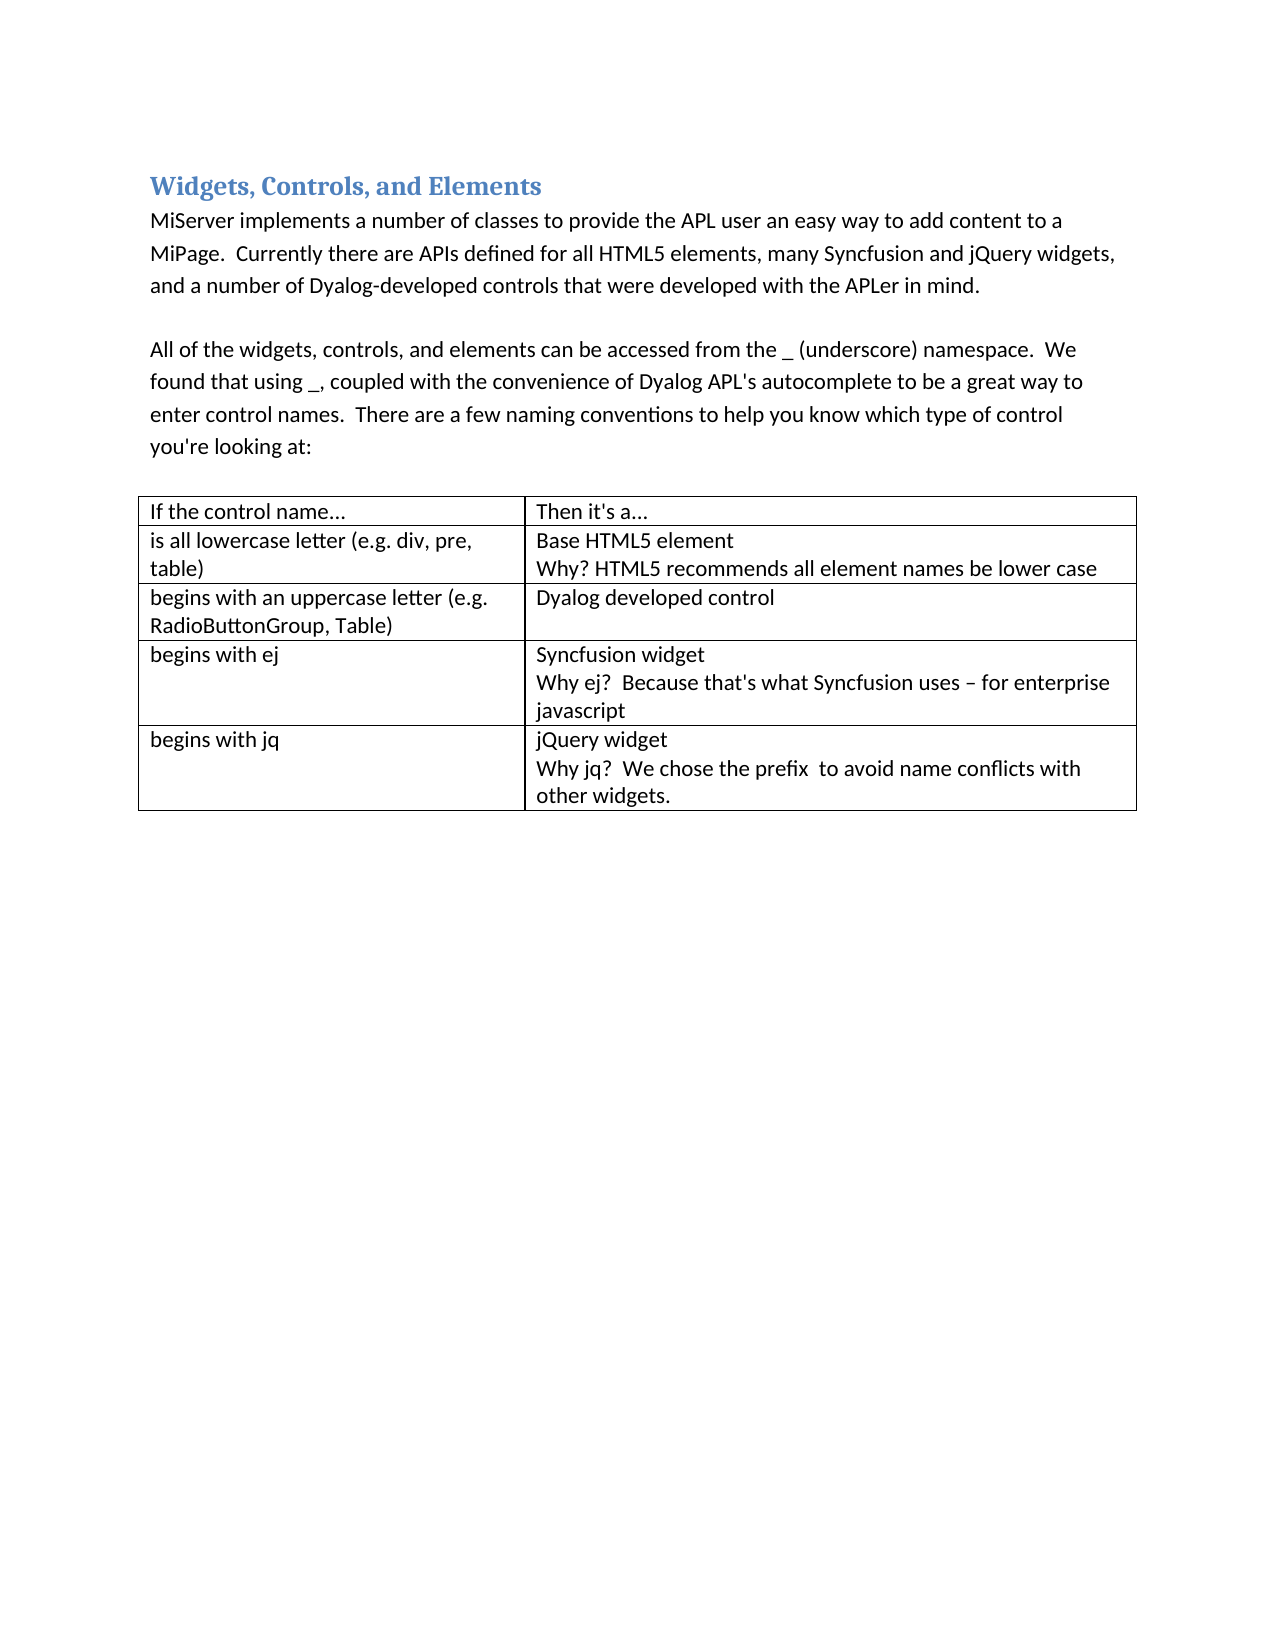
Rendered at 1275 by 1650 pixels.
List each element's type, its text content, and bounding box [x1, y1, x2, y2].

table_cell begins with an uppercase letter (e.g. RadioButtonGroup, Table) [139, 584, 524, 639]
table_cell Base HTML5 element Why? HTML5 recommends all element names be lower case [526, 526, 1136, 582]
text All of the widgets, controls, and elements can be accessed from the _ (underscore) namespace. We found that using _, coupled with the convenience of Dyalog APL's autocomplete to be a great way to enter control names. There are a few naming conventions to help you know which type of control you're looking at: [150, 335, 1125, 492]
table_cell jQuery widget Why jq? We chose the prefix to avoid name conflicts with other widgets. [526, 726, 1136, 810]
table_cell is all lowercase letter (e.g. div, pre, table) [139, 526, 524, 582]
table_header Then it's a... [526, 497, 1136, 525]
table_cell begins with ej [139, 641, 524, 724]
subtitle Widgets, Controls, and Elements [150, 171, 1125, 202]
text MiServer implements a number of classes to provide the APL user an easy way to add content to a MiPage. Currently there are APIs defined for all HTML5 elements, many Syncfusion and jQuery widgets, and a number of Dyalog-developed controls that were developed with the APLer in mind. [150, 207, 1125, 299]
table_header If the control name... [139, 497, 524, 525]
table_cell Dyalog developed control [526, 584, 1136, 639]
table_cell Syncfusion widget Why ej? Because that's what Syncfusion uses – for enterprise javascript [526, 641, 1136, 724]
table_cell begins with jq [139, 726, 524, 810]
